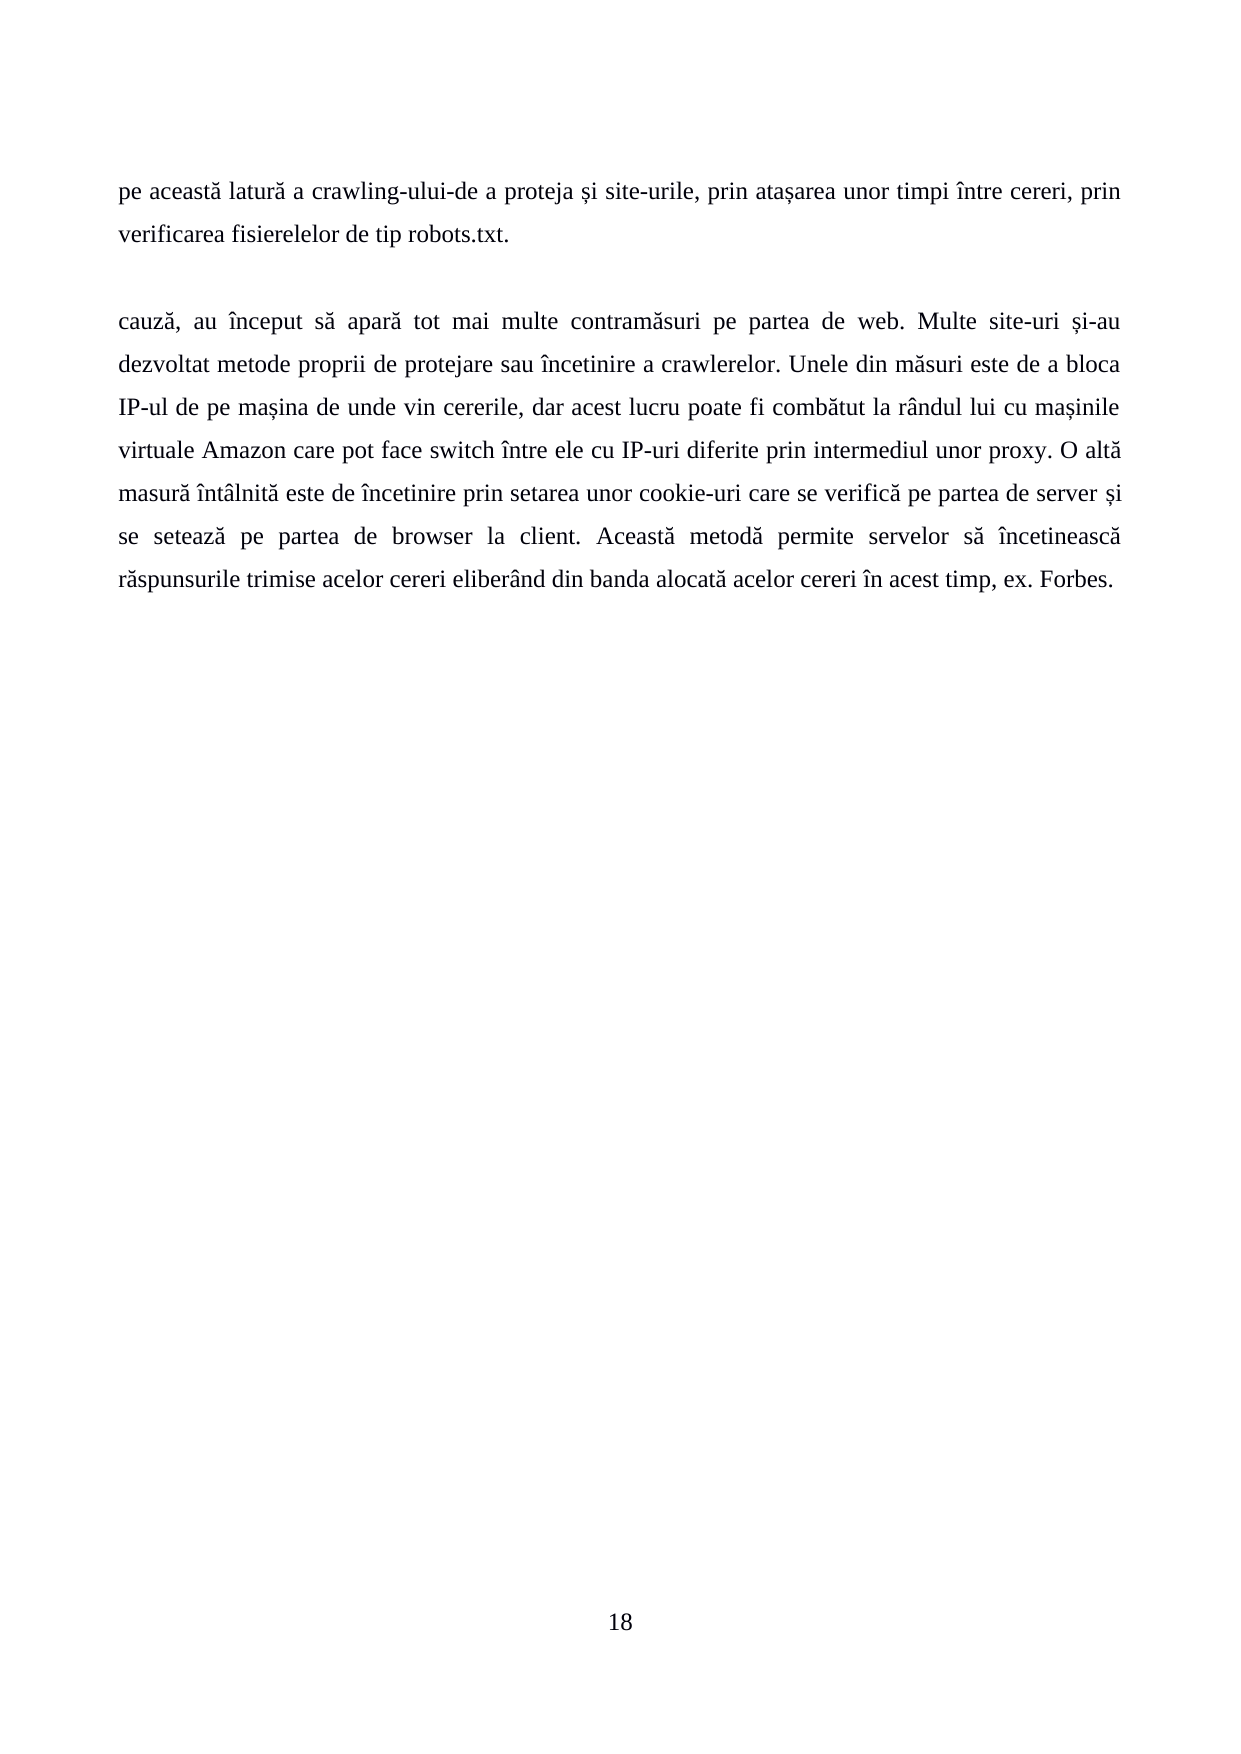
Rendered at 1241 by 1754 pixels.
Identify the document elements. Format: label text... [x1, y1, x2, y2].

text Multe programe de crawling nu respectă aceste request-uri simple, în opinia mea. Din această cauză, au început să apară tot mai multe contramăsuri pe partea de web. Multe site-uri și-au dezvoltat metode proprii de protejare sau încetinire a crawlerelor. Unele din măsuri este de a bloca IP-ul de pe mașina de unde vin cererile, dar acest lucru poate fi combătut la rândul lui cu mașinile virtuale Amazon care pot face switch între ele cu IP-uri diferite prin intermediul unor proxy. O altă masură întâlnită este de încetinire prin setarea unor cookie-uri care se verifică pe partea de server și se setează pe partea de browser la client. Această metodă permite servelor să încetinească răspunsurile trimise acelor cereri eliberând din banda alocată acelor cereri în acest timp, ex. Forbes. [118, 263, 1122, 593]
